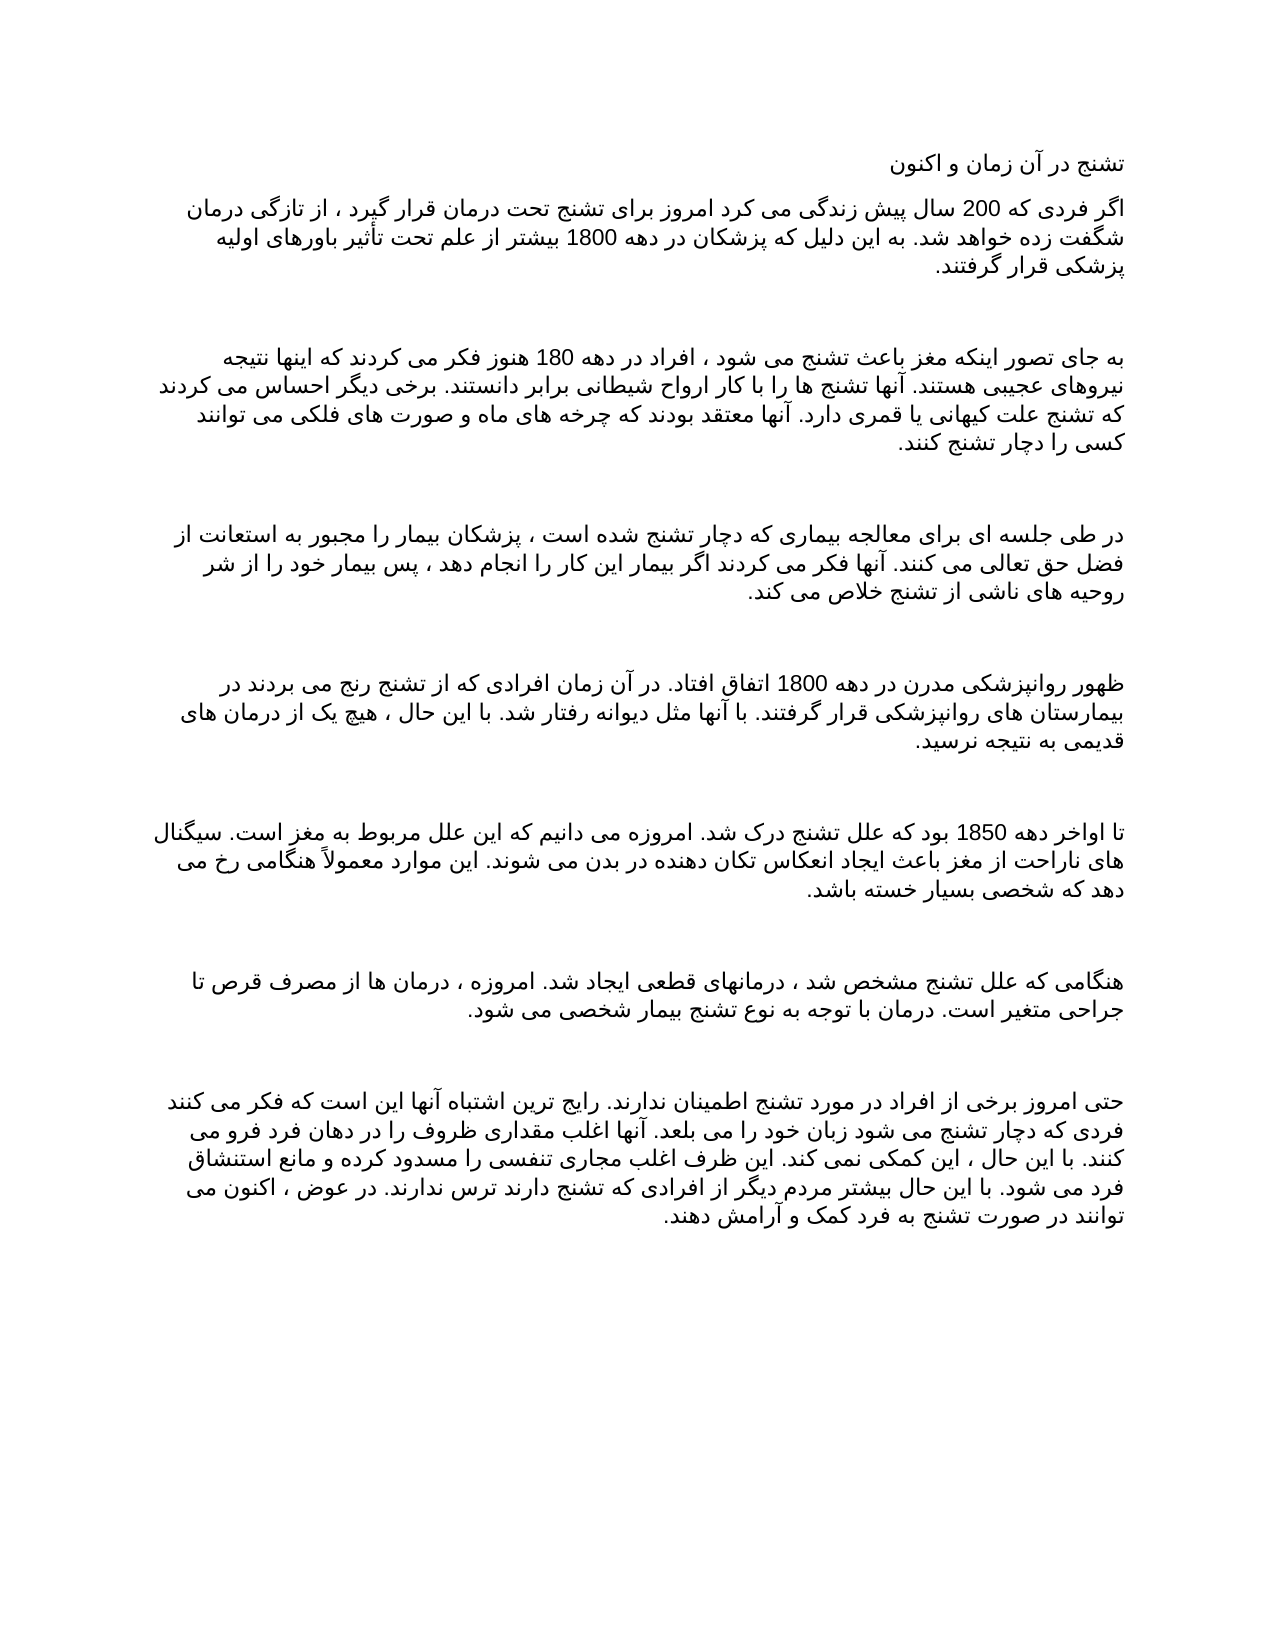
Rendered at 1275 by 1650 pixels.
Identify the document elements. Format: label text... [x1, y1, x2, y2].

text به جای تصور اینکه مغز باعث تشنج می شود ، افراد در دهه 180 هنوز فکر می کردند که اینها نتیجه نیروهای عجیبی هستند. آنها تشنج ها را با کار ارواح شیطانی برابر دانستند. برخی دیگر احساس می کردند که تشنج علت کیهانی یا قمری دارد. آنها معتقد بودند که چرخه های ماه و صورت های فلکی می توانند کسی را دچار تشنج کنند. [150, 344, 1125, 456]
text ظهور روانپزشکی مدرن در دهه 1800 اتفاق افتاد. در آن زمان افرادی که از تشنج رنج می بردند در بیمارستان های روانپزشکی قرار گرفتند. با آنها مثل دیوانه رفتار شد. با این حال ، هیچ یک از درمان های قدیمی به نتیجه نرسید. [150, 670, 1125, 753]
text اگر فردی که 200 سال پیش زندگی می کرد امروز برای تشنج تحت درمان قرار گیرد ، از تازگی درمان شگفت زده خواهد شد. به این دلیل که پزشکان در دهه 1800 بیشتر از علم تحت تأثیر باورهای اولیه پزشکی قرار گرفتند. [150, 195, 1125, 278]
text در طی جلسه ای برای معالجه بیماری که دچار تشنج شده است ، پزشکان بیمار را مجبور به استعانت از فضل حق تعالی می کنند. آنها فکر می کردند اگر بیمار این کار را انجام دهد ، پس بیمار خود را از شر روحیه های ناشی از تشنج خلاص می کند. [150, 521, 1125, 604]
text حتی امروز برخی از افراد در مورد تشنج اطمینان ندارند. رایج ترین اشتباه آنها این است که فکر می کنند فردی که دچار تشنج می شود زبان خود را می بلعد. آنها اغلب مقداری ظروف را در دهان فرد فرو می کنند. با این حال ، این کمکی نمی کند. این ظرف اغلب مجاری تنفسی را مسدود کرده و مانع استنشاق فرد می شود. با این حال بیشتر مردم دیگر از افرادی که تشنج دارند ترس ندارند. در عوض ، اکنون می توانند در صورت تشنج به فرد کمک و آرامش دهند. [150, 1088, 1125, 1228]
text تشنج در آن زمان و اکنون [150, 150, 1125, 176]
text هنگامی که علل تشنج مشخص شد ، درمانهای قطعی ایجاد شد. امروزه ، درمان ها از مصرف قرص تا جراحی متغیر است. درمان با توجه به نوع تشنج بیمار شخصی می شود. [150, 968, 1125, 1023]
text تا اواخر دهه 1850 بود که علل تشنج درک شد. امروزه می دانیم که این علل مربوط به مغز است. سیگنال های ناراحت از مغز باعث ایجاد انعکاس تکان دهنده در بدن می شوند. این موارد معمولاً هنگامی رخ می دهد که شخصی بسیار خسته باشد. [150, 819, 1125, 902]
